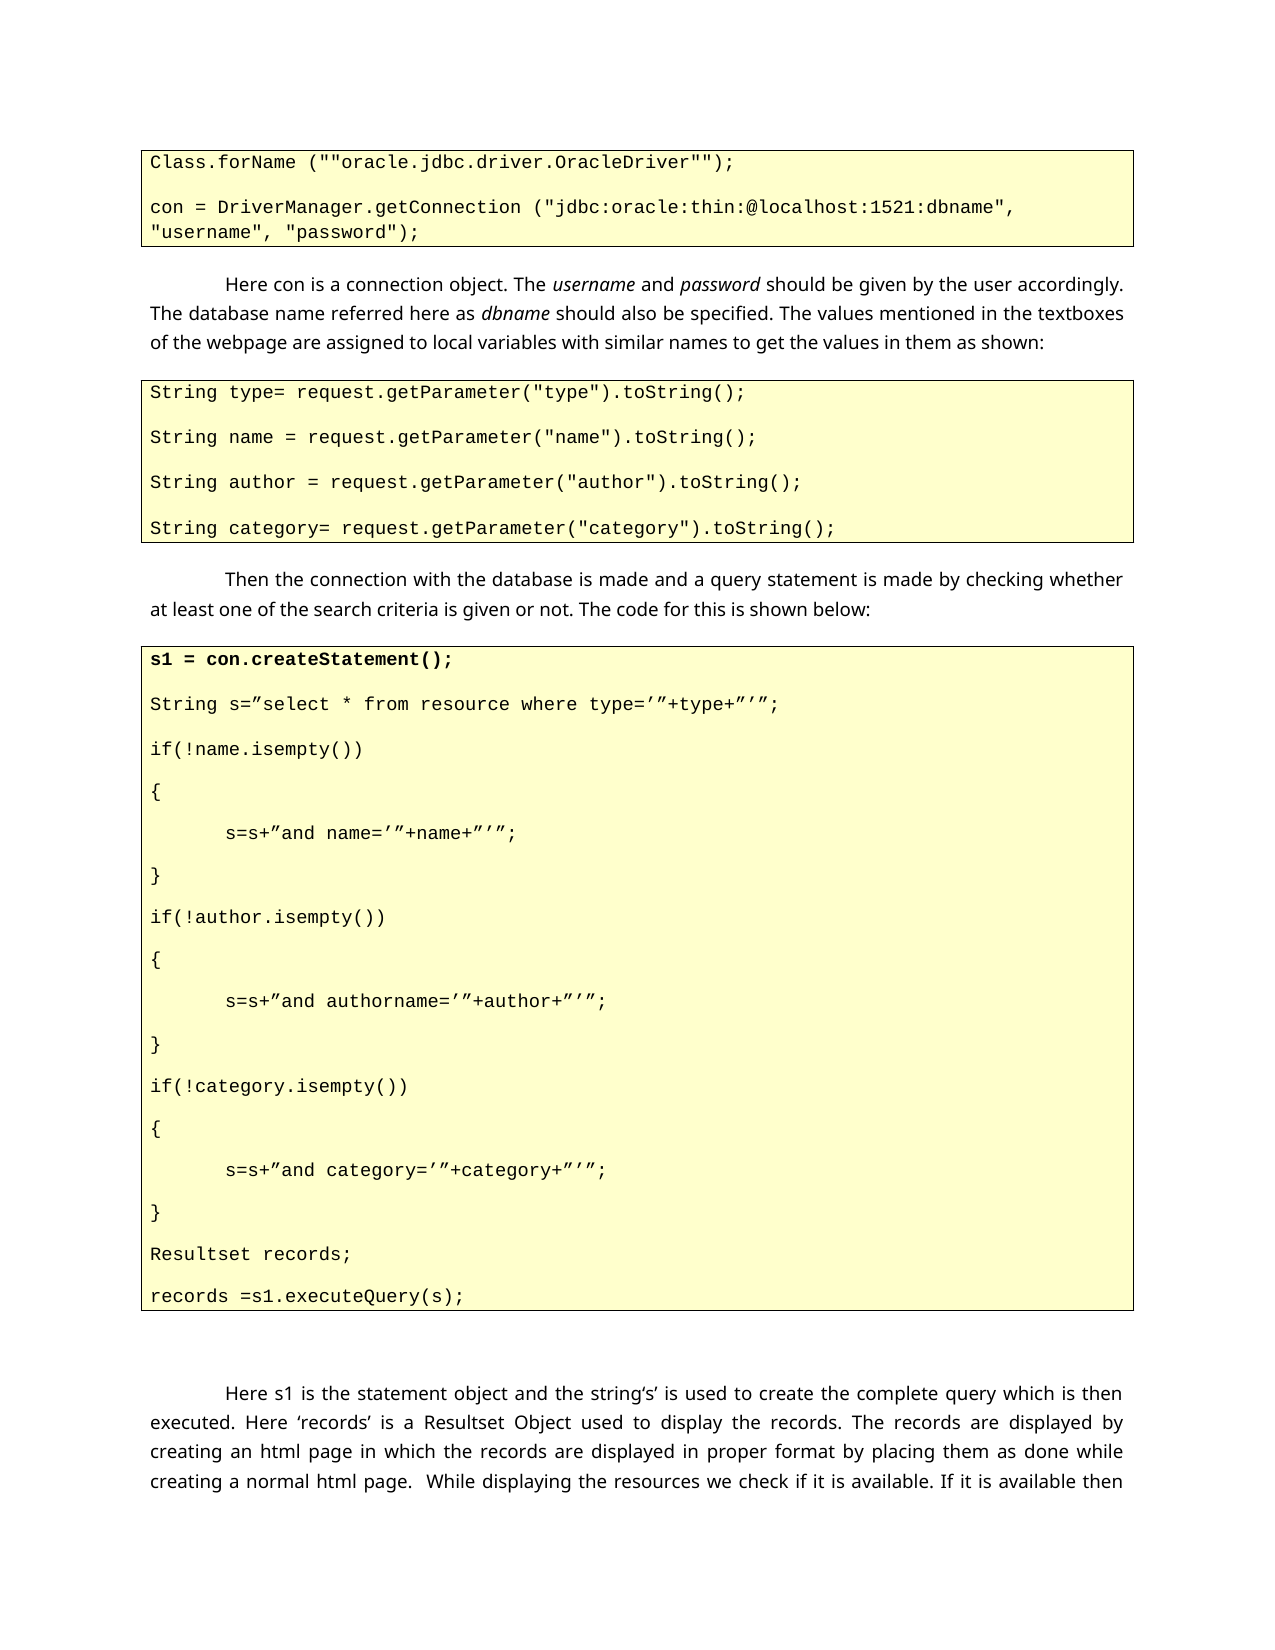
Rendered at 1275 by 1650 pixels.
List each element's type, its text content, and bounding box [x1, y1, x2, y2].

text Class.forName (""oracle.jdbc.driver.OracleDriver""); [142, 151, 1133, 174]
text Resultset records; [142, 1242, 1133, 1266]
text { [142, 1115, 1133, 1140]
text s=s+”and authorname=’”+author+”’”; [142, 989, 1133, 1013]
text String author = request.getParameter("author").toString(); [142, 470, 1133, 494]
text if(!category.isempty()) [142, 1073, 1133, 1098]
text } [142, 1199, 1133, 1224]
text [150, 1380, 1125, 1494]
text String name = request.getParameter("name").toString(); [142, 425, 1133, 449]
text } [142, 863, 1133, 887]
text s=s+”and name=’”+name+”’”; [142, 821, 1133, 845]
text s1 = con.createStatement(); [142, 647, 1133, 671]
text { [142, 779, 1133, 803]
text { [142, 947, 1133, 971]
text String category= request.getParameter("category").toString(); [142, 515, 1133, 542]
text } [142, 1031, 1133, 1056]
text Here con is a connection object. The username and password should be given by the user accordingly. The database name referred here as dbname should also be specified. The values mentioned in the textboxes of the webpage are assigned to local variables with similar names to get the values in them as shown: [150, 271, 1125, 355]
text Then the connection with the database is made and a query statement is made by checking whether at least one of the search criteria is given or not. The code for this is shown below: [150, 567, 1125, 622]
text records =s1.executeQuery(s); [142, 1284, 1133, 1310]
text String s=”select * from resource where type=’”+type+”’”; [142, 691, 1133, 716]
text con = DriverManager.getConnection ("jdbc:oracle:thin:@localhost:1521:dbname", "username", "password"); [142, 195, 1133, 246]
text if(!author.isempty()) [142, 905, 1133, 929]
text if(!name.isempty()) [142, 737, 1133, 761]
text String type= request.getParameter("type").toString(); [142, 381, 1133, 404]
text s=s+”and category=’”+category+”’”; [142, 1157, 1133, 1182]
